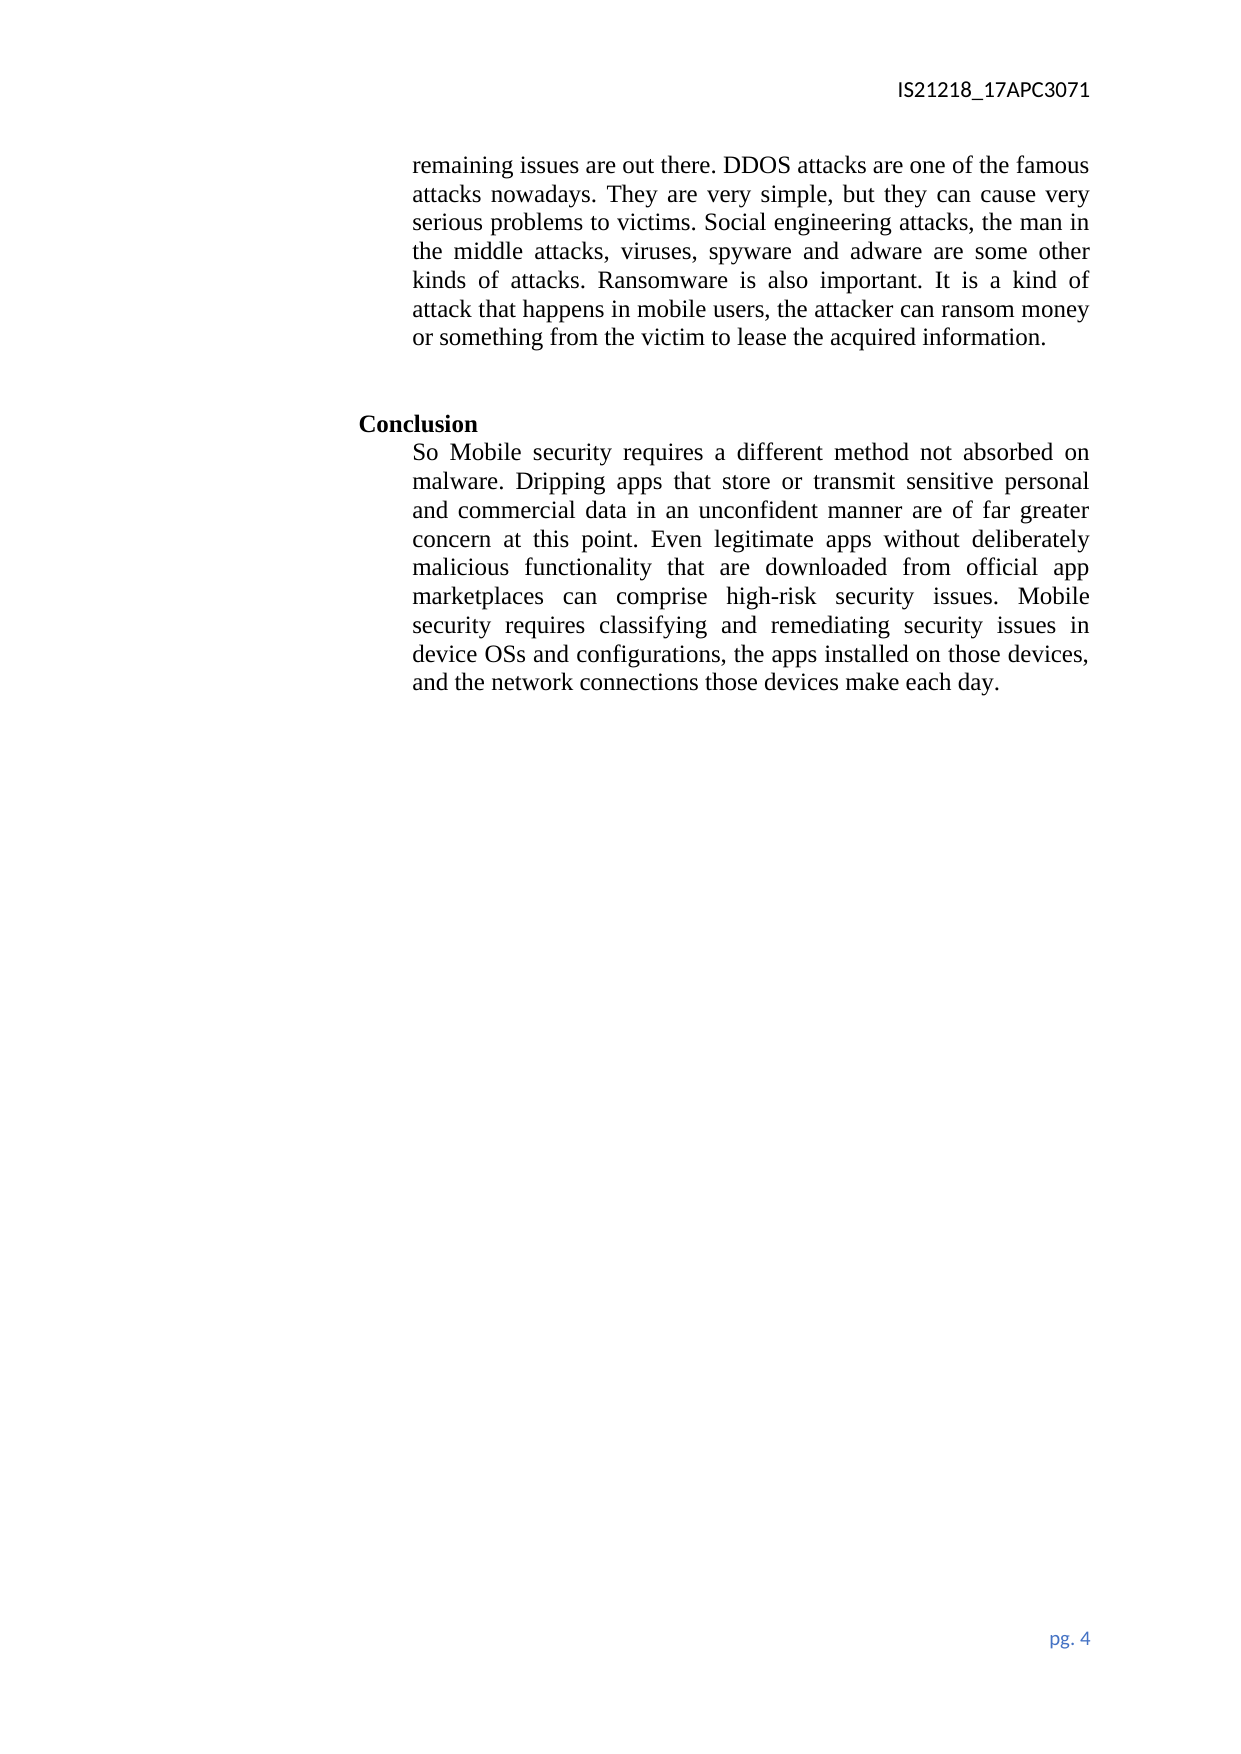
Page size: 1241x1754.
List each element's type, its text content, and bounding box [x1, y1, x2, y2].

list So Mobile security requires a different method not absorbed on malware. Dripping apps that store or transmit sensitive personal and commercial data in an unconfident manner are of far greater concern at this point. Even legitimate apps without deliberately malicious functionality that are downloaded from official app marketplaces can comprise high-risk security issues. Mobile security requires classifying and remediating security issues in device OSs and configurations, the apps installed on those devices, and the network connections those devices make each day. [412, 437, 1090, 696]
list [412, 150, 1090, 351]
list Conclusion [358, 409, 1090, 437]
